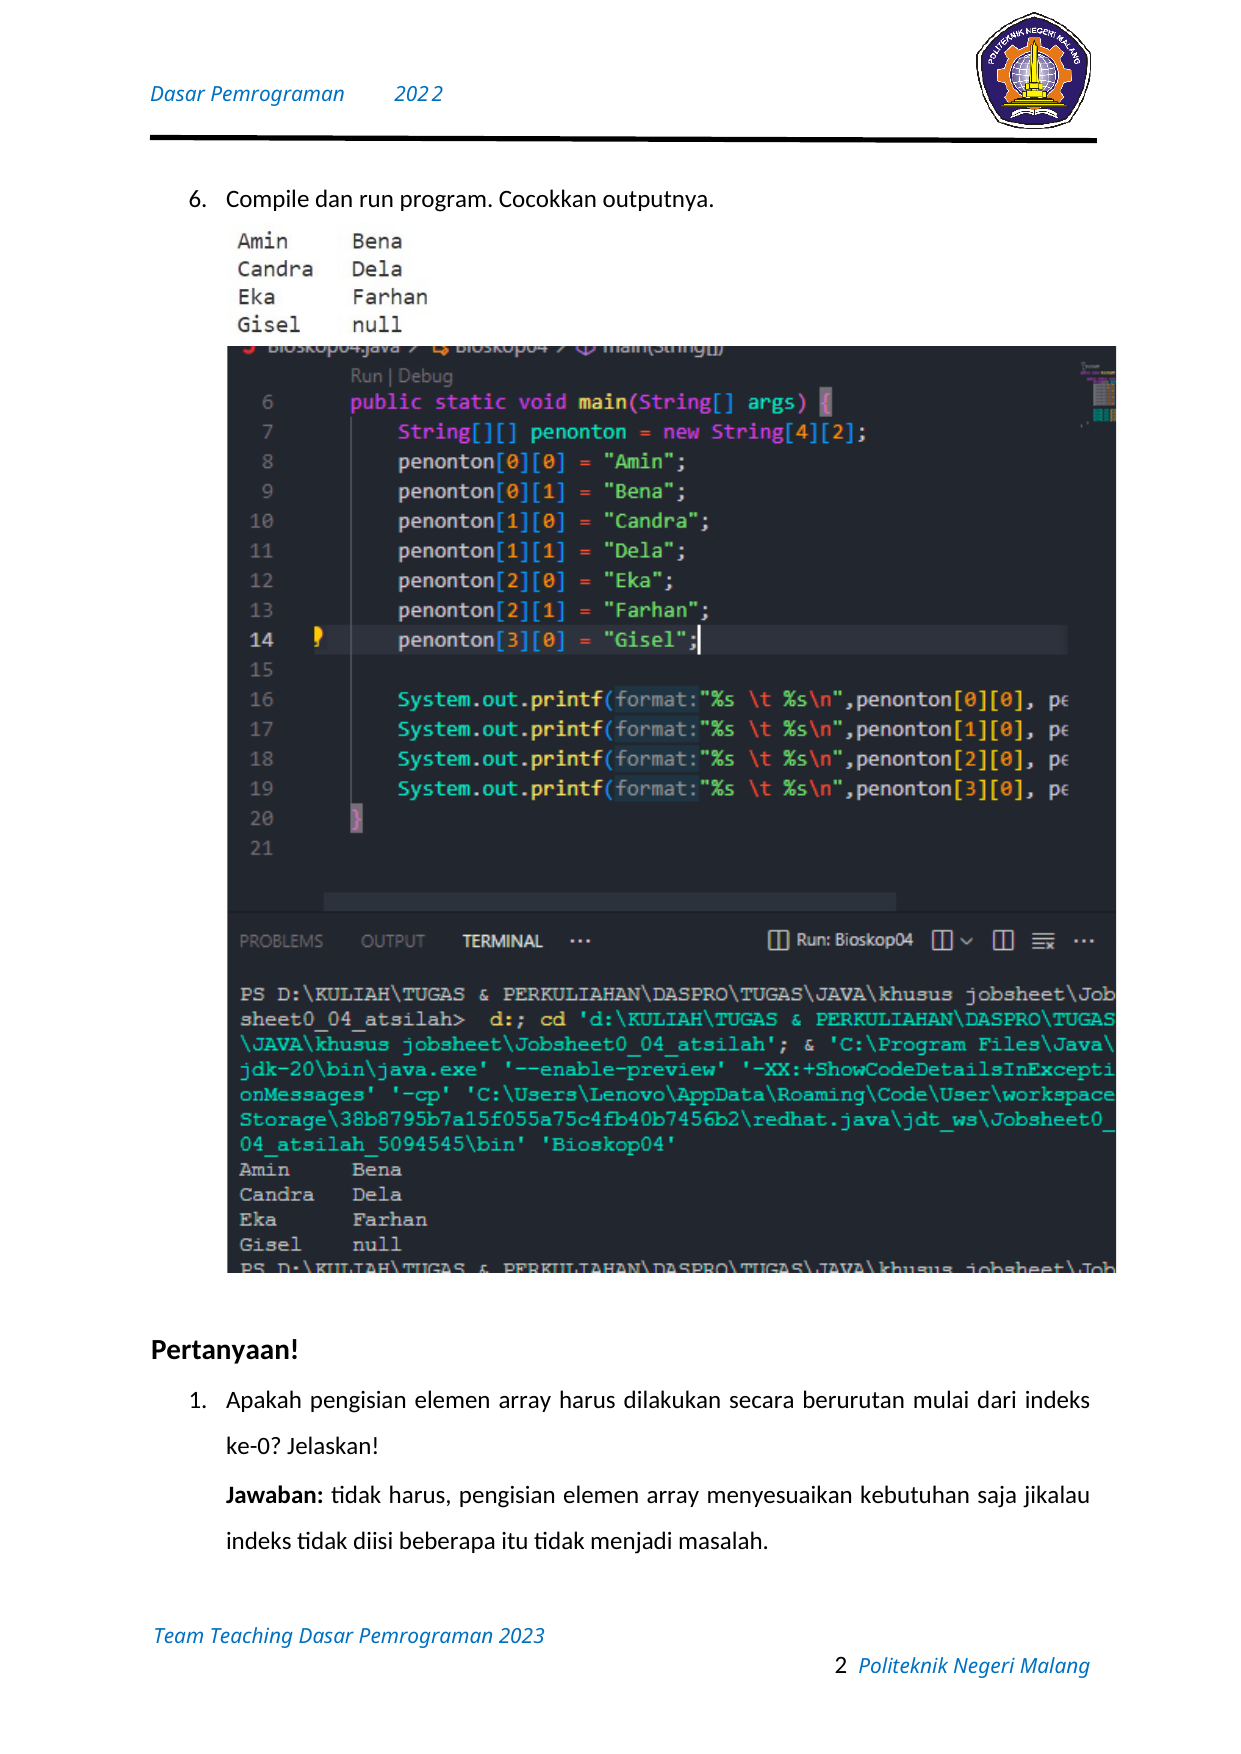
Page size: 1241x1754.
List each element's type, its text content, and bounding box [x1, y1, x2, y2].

list Apakah pengisian elemen array harus dilakukan secara berurutan mulai dari indeks ke-0? Jelaskan! [188, 1384, 1092, 1461]
picture [976, 12, 1091, 129]
text Pertanyaan! [151, 1331, 1130, 1367]
text Jawaban: tidak harus, pengisian elemen array menyesuaikan kebutuhan saja jikalau indeks tidak diisi beberapa itu tidak menjadi masalah. [226, 1480, 1092, 1556]
picture [227, 223, 435, 338]
picture [227, 346, 1117, 1273]
list Compile dan run program. Cocokkan outputnya. [188, 183, 1092, 213]
